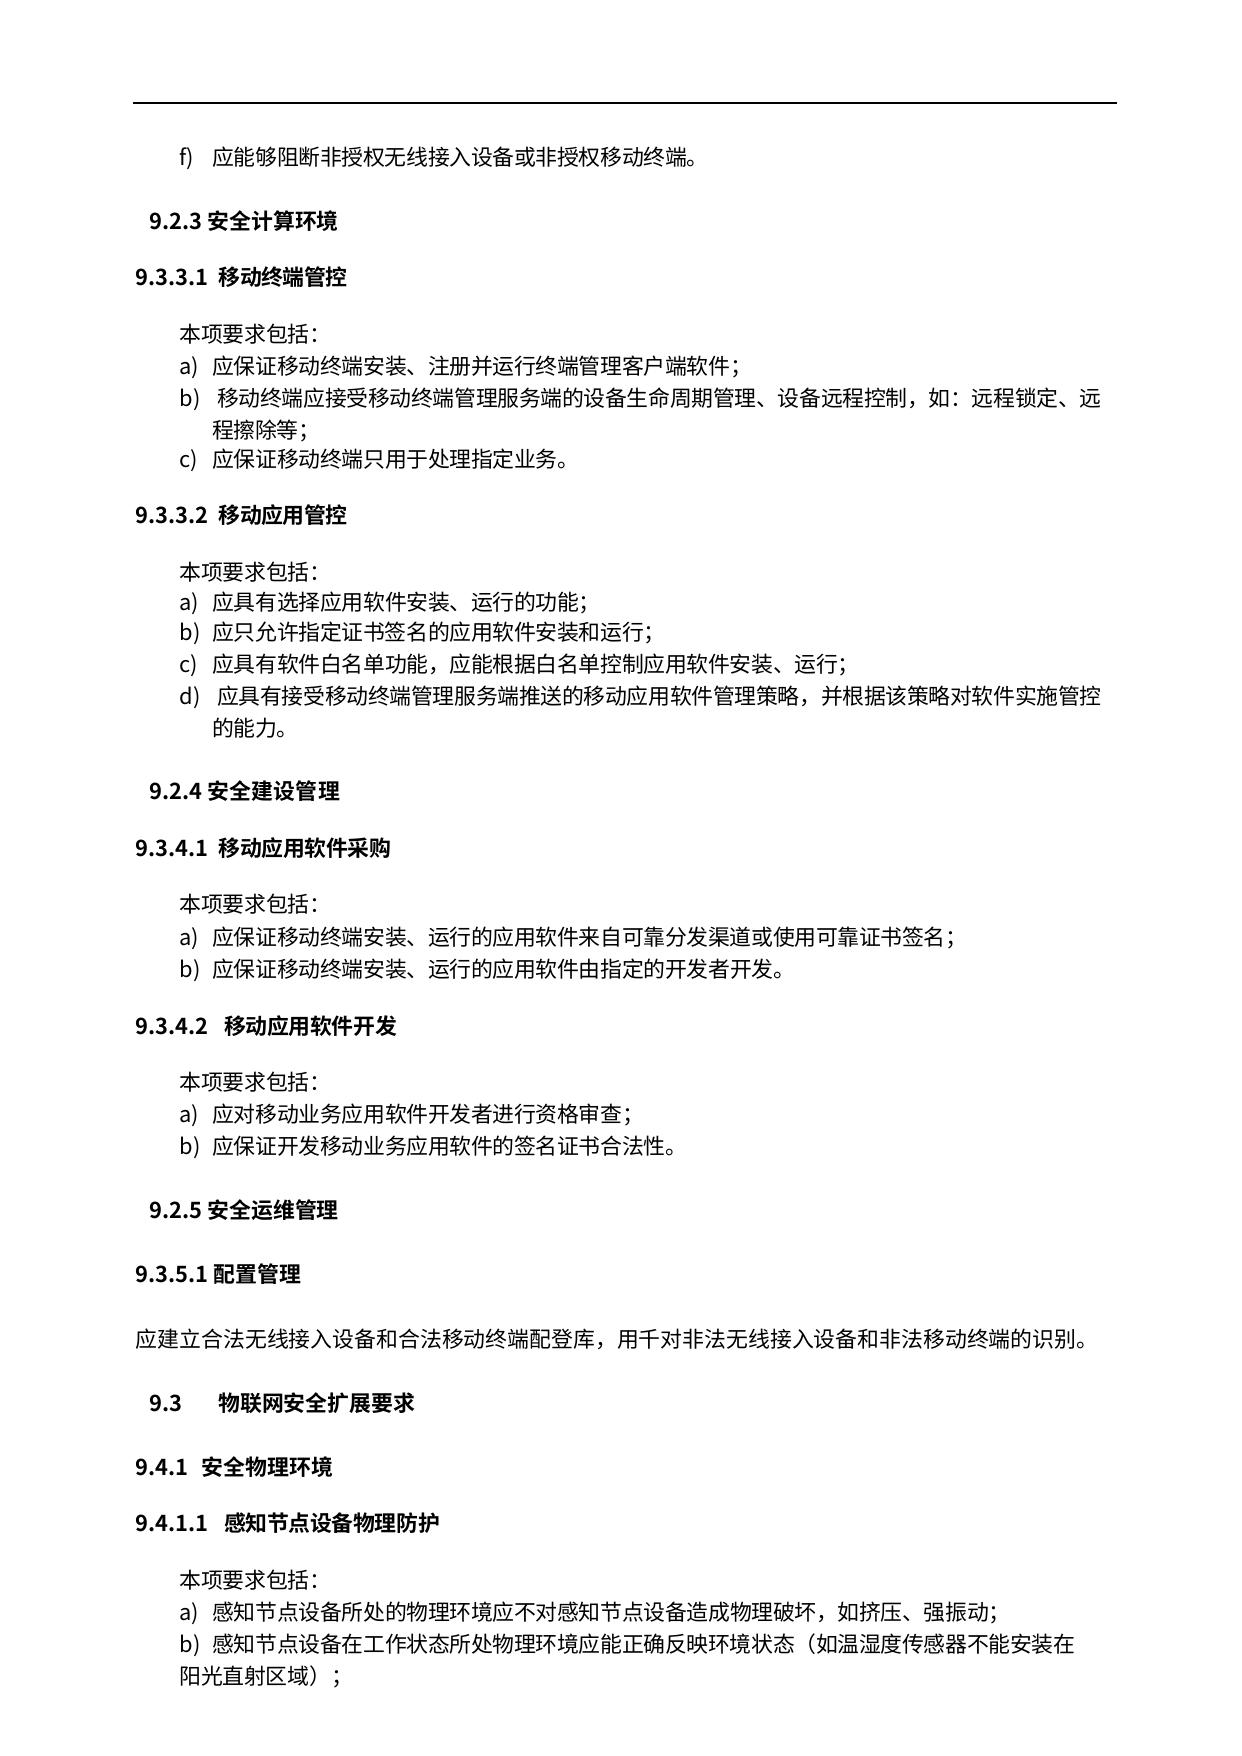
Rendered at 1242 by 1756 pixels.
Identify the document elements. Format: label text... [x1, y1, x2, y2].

list 应具有软件白名单功能，应能根据白名单控制应用软件安装、运行； [179, 647, 1129, 678]
list 感知节点设备物理防护本项要求包括： [136, 1482, 445, 1594]
list 移动应用软件采购本项要求包括： [136, 806, 395, 919]
subtitle 9.2.3 安全计算环境 [149, 204, 1129, 235]
list 应保证移动终端安装、注册并运行终端管理客户端软件； [179, 349, 1129, 381]
list 应保证移动终端只用于处理指定业务。 [179, 445, 1129, 473]
subtitle 9.2.5 安全运维管理 [149, 1193, 1129, 1225]
list 应保证移动终端安装、运行的应用软件由指定的开发者开发。 [179, 952, 1129, 983]
list 移动终端应接受移动终端管理服务端的设备生命周期管理、设备远程控制，如：远程锁定、远程擦除等； [179, 381, 1116, 445]
subtitle 9.2.4 安全建设管理 [149, 774, 1129, 806]
list 应对移动业务应用软件开发者进行资格审查； [179, 1097, 1129, 1129]
list 应只允许指定证书签名的应用软件安装和运行； [179, 615, 1129, 647]
list 移动终端管控本项要求包括： [136, 236, 351, 348]
list 应具有选择应用软件安装、运行的功能； [193, 592, 1129, 614]
subtitle 9.3 物联网安全扩展要求 [149, 1386, 1129, 1417]
list 应保证移动终端安装、运行的应用软件来自可靠分发渠道或使用可靠证书签名； [179, 920, 1129, 952]
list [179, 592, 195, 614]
list 移动应用软件开发本项要求包括： [136, 984, 401, 1097]
list 移动应用管控本项要求包括： [136, 478, 351, 592]
list 应能够阻断非授权无线接入设备或非授权移动终端。 [179, 139, 1129, 171]
list 安全物理环境 [136, 1449, 1129, 1481]
list 感知节点设备所处的物理环境应不对感知节点设备造成物理破坏，如挤压、强振动； [179, 1595, 1129, 1627]
text 应建立合法无线接入设备和合法移动终端配登库，用千对非法无线接入设备和非法移动终端的识别。 [136, 1322, 1129, 1353]
list 应具有接受移动终端管理服务端推送的移动应用软件管理策略，并根据该策略对软件实施管控的能力。 [179, 679, 1116, 742]
list 应保证开发移动业务应用软件的签名证书合法性。 [179, 1129, 1129, 1161]
list 感知节点设备在工作状态所处物理环境应能正确反映环境状态（如温湿度传感器不能安装在阳光直射区域）； [179, 1627, 1089, 1691]
text 9.3.5.1 配置管理 [136, 1257, 1129, 1289]
